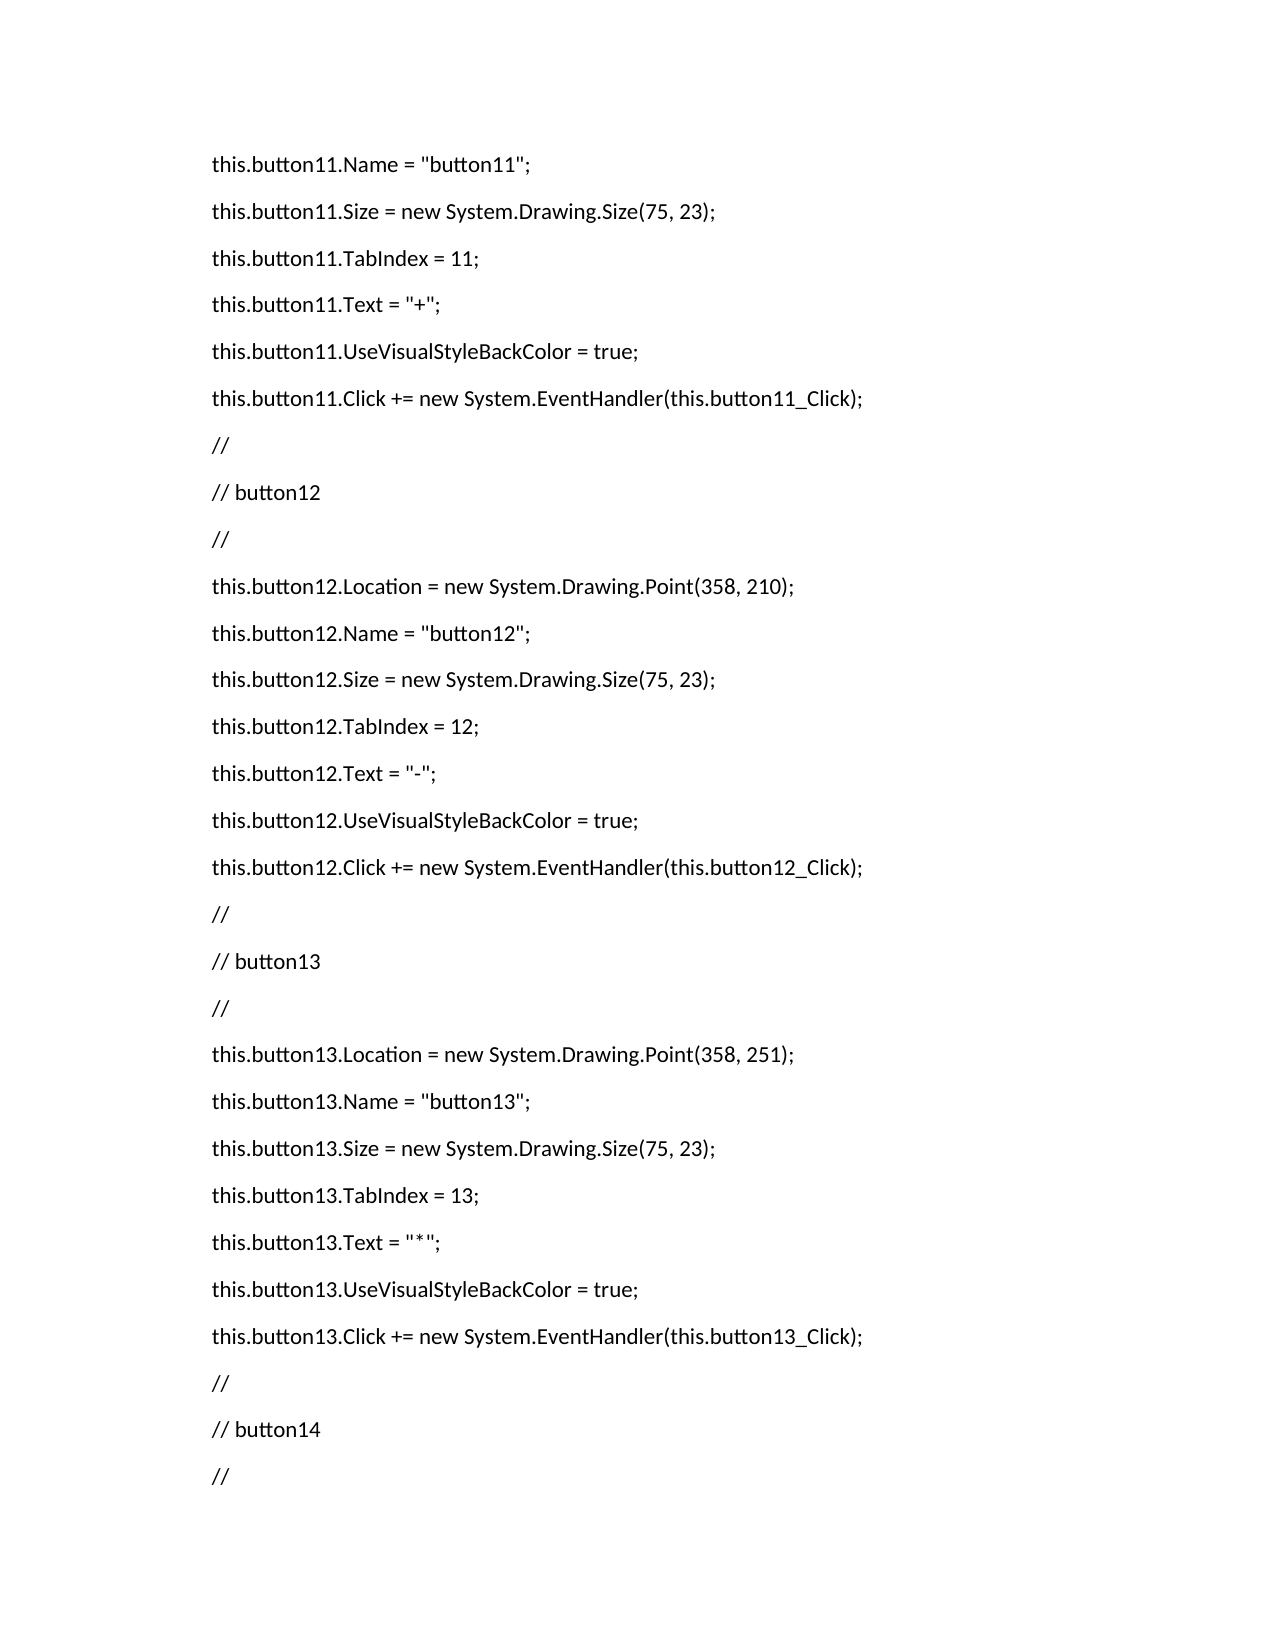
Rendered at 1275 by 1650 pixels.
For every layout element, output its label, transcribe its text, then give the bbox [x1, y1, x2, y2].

text this.button12.Name = "button12"; [150, 619, 1125, 647]
text this.button11.UseVisualStyleBackColor = true; [150, 337, 1125, 366]
text // button13 [150, 947, 1125, 975]
text this.button12.Text = "-"; [150, 759, 1125, 787]
text // [150, 431, 1125, 459]
text this.button11.Click += new System.EventHandler(this.button11_Click); [150, 384, 1125, 412]
text this.button13.Location = new System.Drawing.Point(358, 251); [150, 1041, 1125, 1069]
text this.button11.Text = "+"; [150, 291, 1125, 319]
text this.button11.Size = new System.Drawing.Size(75, 23); [150, 197, 1125, 225]
text this.button13.Text = "*"; [150, 1228, 1125, 1256]
text this.button13.TabIndex = 13; [150, 1181, 1125, 1209]
text this.button13.Click += new System.EventHandler(this.button13_Click); [150, 1322, 1125, 1350]
text this.button12.Location = new System.Drawing.Point(358, 210); [150, 572, 1125, 600]
text // [150, 525, 1125, 553]
text // [150, 1369, 1125, 1397]
text this.button13.Size = new System.Drawing.Size(75, 23); [150, 1134, 1125, 1162]
text this.button13.Name = "button13"; [150, 1087, 1125, 1116]
text // button14 [150, 1416, 1125, 1444]
text this.button12.Click += new System.EventHandler(this.button12_Click); [150, 853, 1125, 881]
text // [150, 994, 1125, 1022]
text // [150, 1462, 1125, 1491]
text this.button12.UseVisualStyleBackColor = true; [150, 806, 1125, 834]
text // button12 [150, 478, 1125, 506]
text this.button12.Size = new System.Drawing.Size(75, 23); [150, 666, 1125, 694]
text this.button11.Name = "button11"; [150, 150, 1125, 178]
text // [150, 900, 1125, 928]
text this.button13.UseVisualStyleBackColor = true; [150, 1275, 1125, 1303]
text this.button11.TabIndex = 11; [150, 244, 1125, 272]
text this.button12.TabIndex = 12; [150, 712, 1125, 741]
